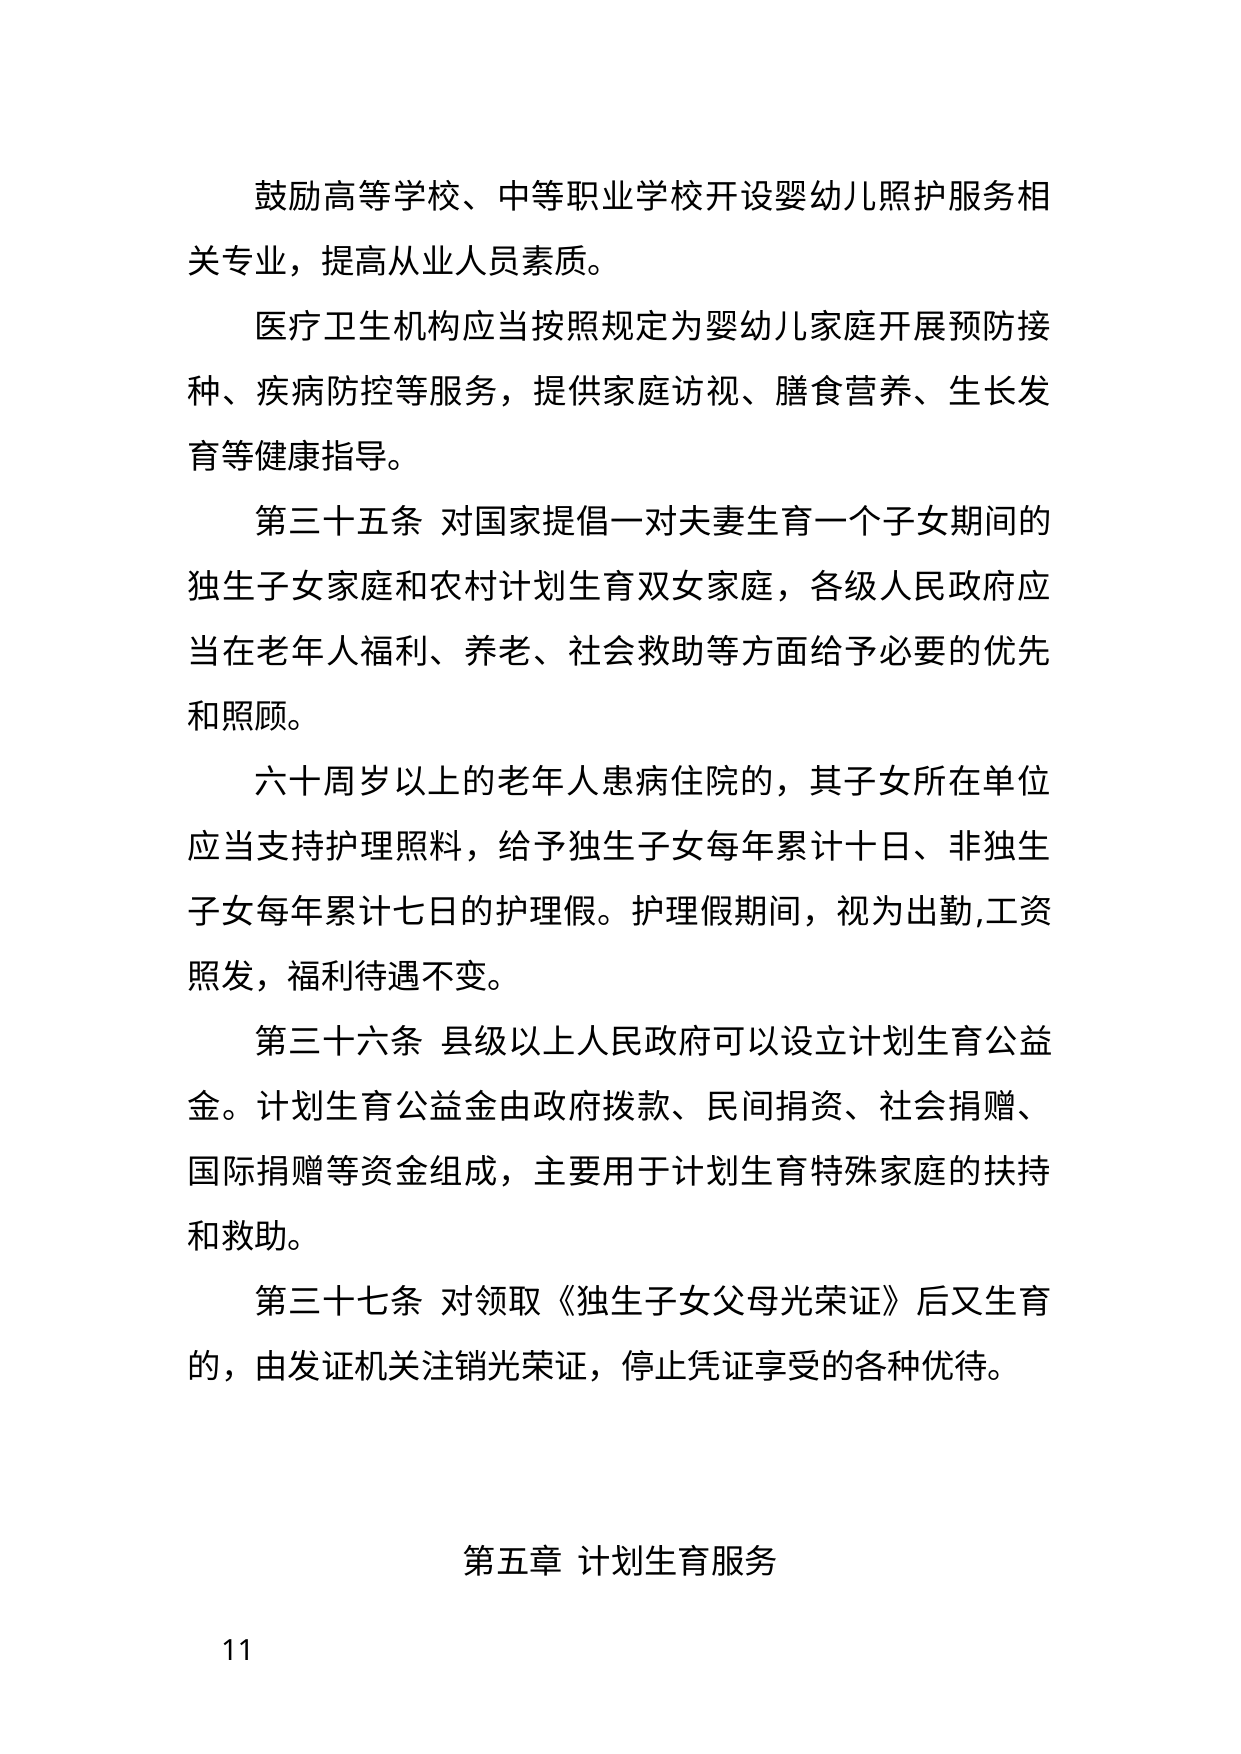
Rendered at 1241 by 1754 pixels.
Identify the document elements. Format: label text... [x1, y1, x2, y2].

text 第三十六条 县级以上人民政府可以设立计划生育公益金。计划生育公益金由政府拨款、民间捐资、社会捐赠、国际捐赠等资金组成，主要用于计划生育特殊家庭的扶持和救助。 [187, 1007, 1053, 1267]
text 鼓励高等学校、中等职业学校开设婴幼儿照护服务相关专业，提高从业人员素质。 [187, 162, 1053, 292]
text 六十周岁以上的老年人患病住院的，其子女所在单位应当支持护理照料，给予独生子女每年累计十日、非独生子女每年累计七日的护理假。护理假期间，视为出勤,工资照发，福利待遇不变。 [187, 747, 1053, 1007]
text 医疗卫生机构应当按照规定为婴幼儿家庭开展预防接种、疾病防控等服务，提供家庭访视、膳食营养、生长发育等健康指导。 [187, 292, 1053, 487]
text 第五章 计划生育服务 [187, 1527, 1053, 1592]
text 第三十七条 对领取《独生子女父母光荣证》后又生育的，由发证机关注销光荣证，停止凭证享受的各种优待。 [187, 1267, 1053, 1397]
text 第三十五条 对国家提倡一对夫妻生育一个子女期间的独生子女家庭和农村计划生育双女家庭，各级人民政府应当在老年人福利、养老、社会救助等方面给予必要的优先和照顾。 [187, 487, 1053, 747]
